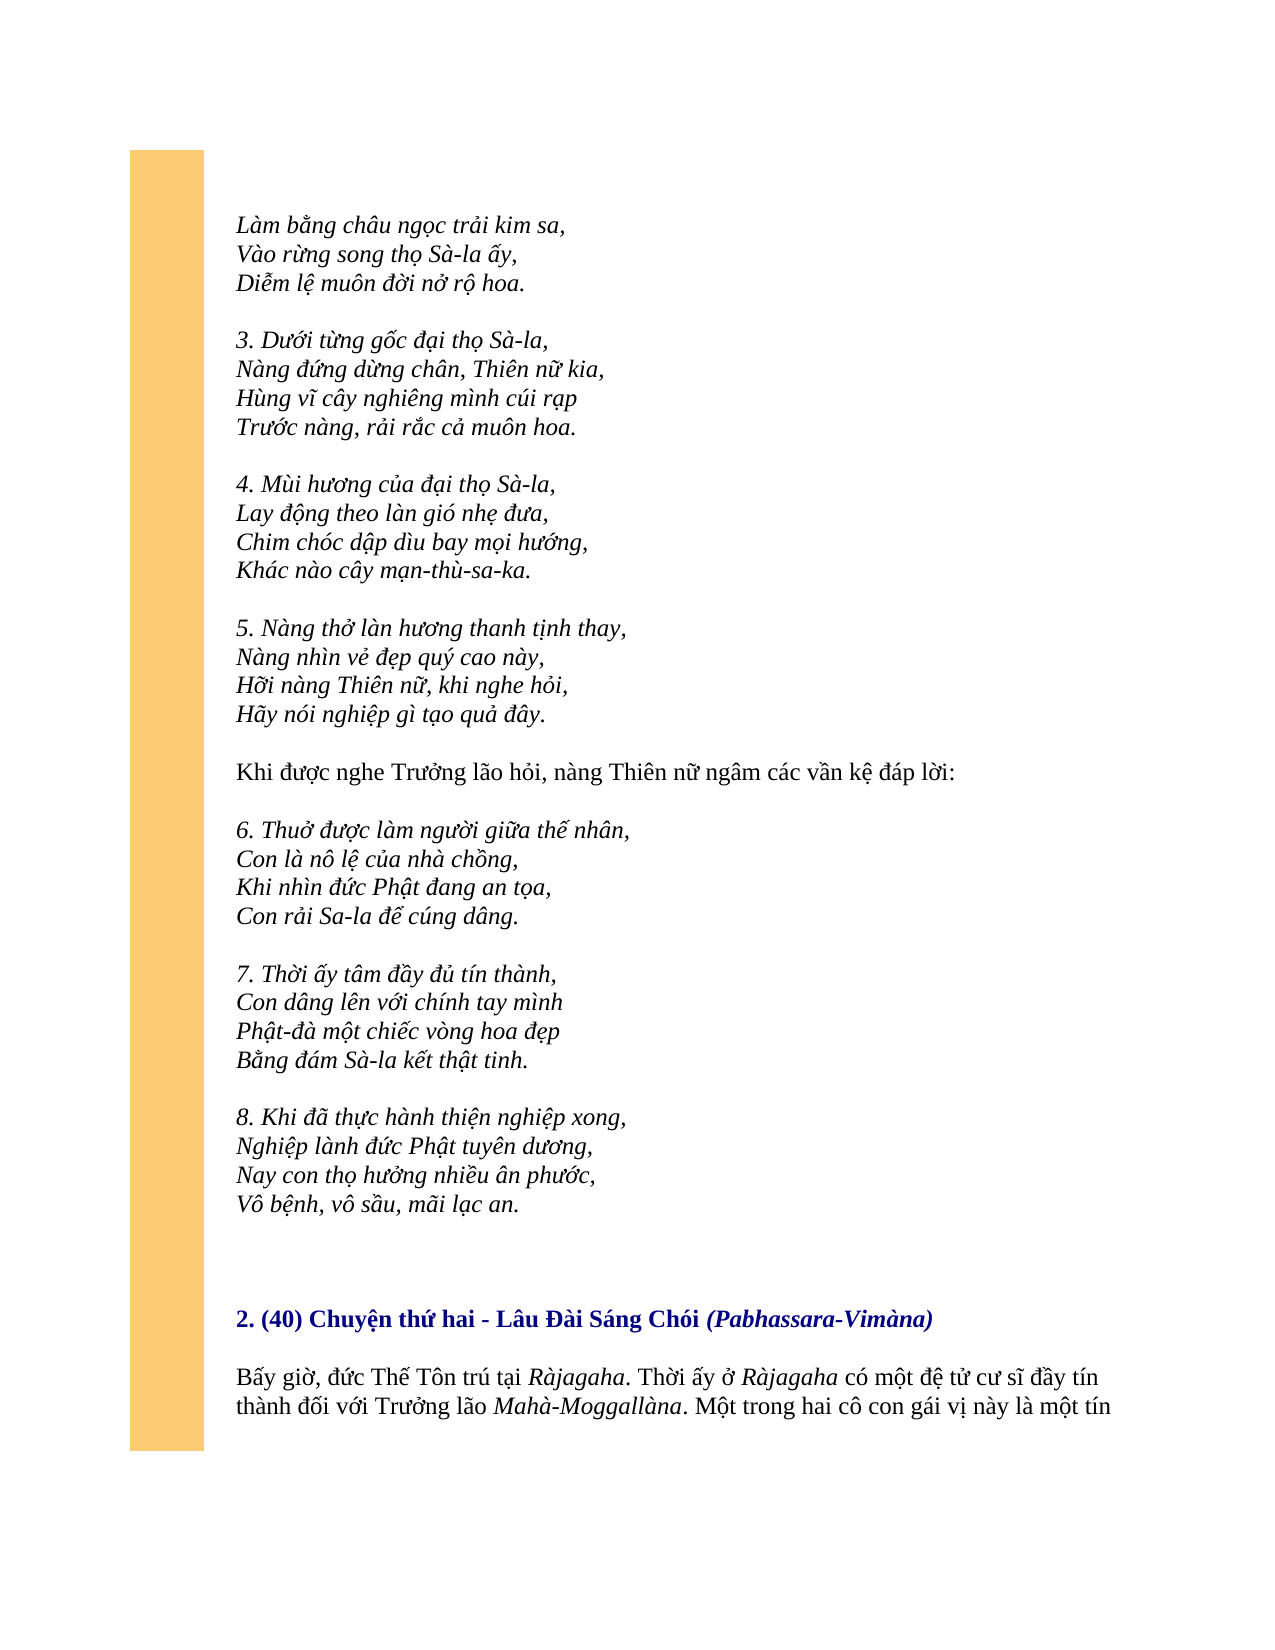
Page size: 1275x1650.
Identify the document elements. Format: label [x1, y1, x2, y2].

table_header [130, 150, 204, 1451]
table_header [205, 150, 1145, 1451]
